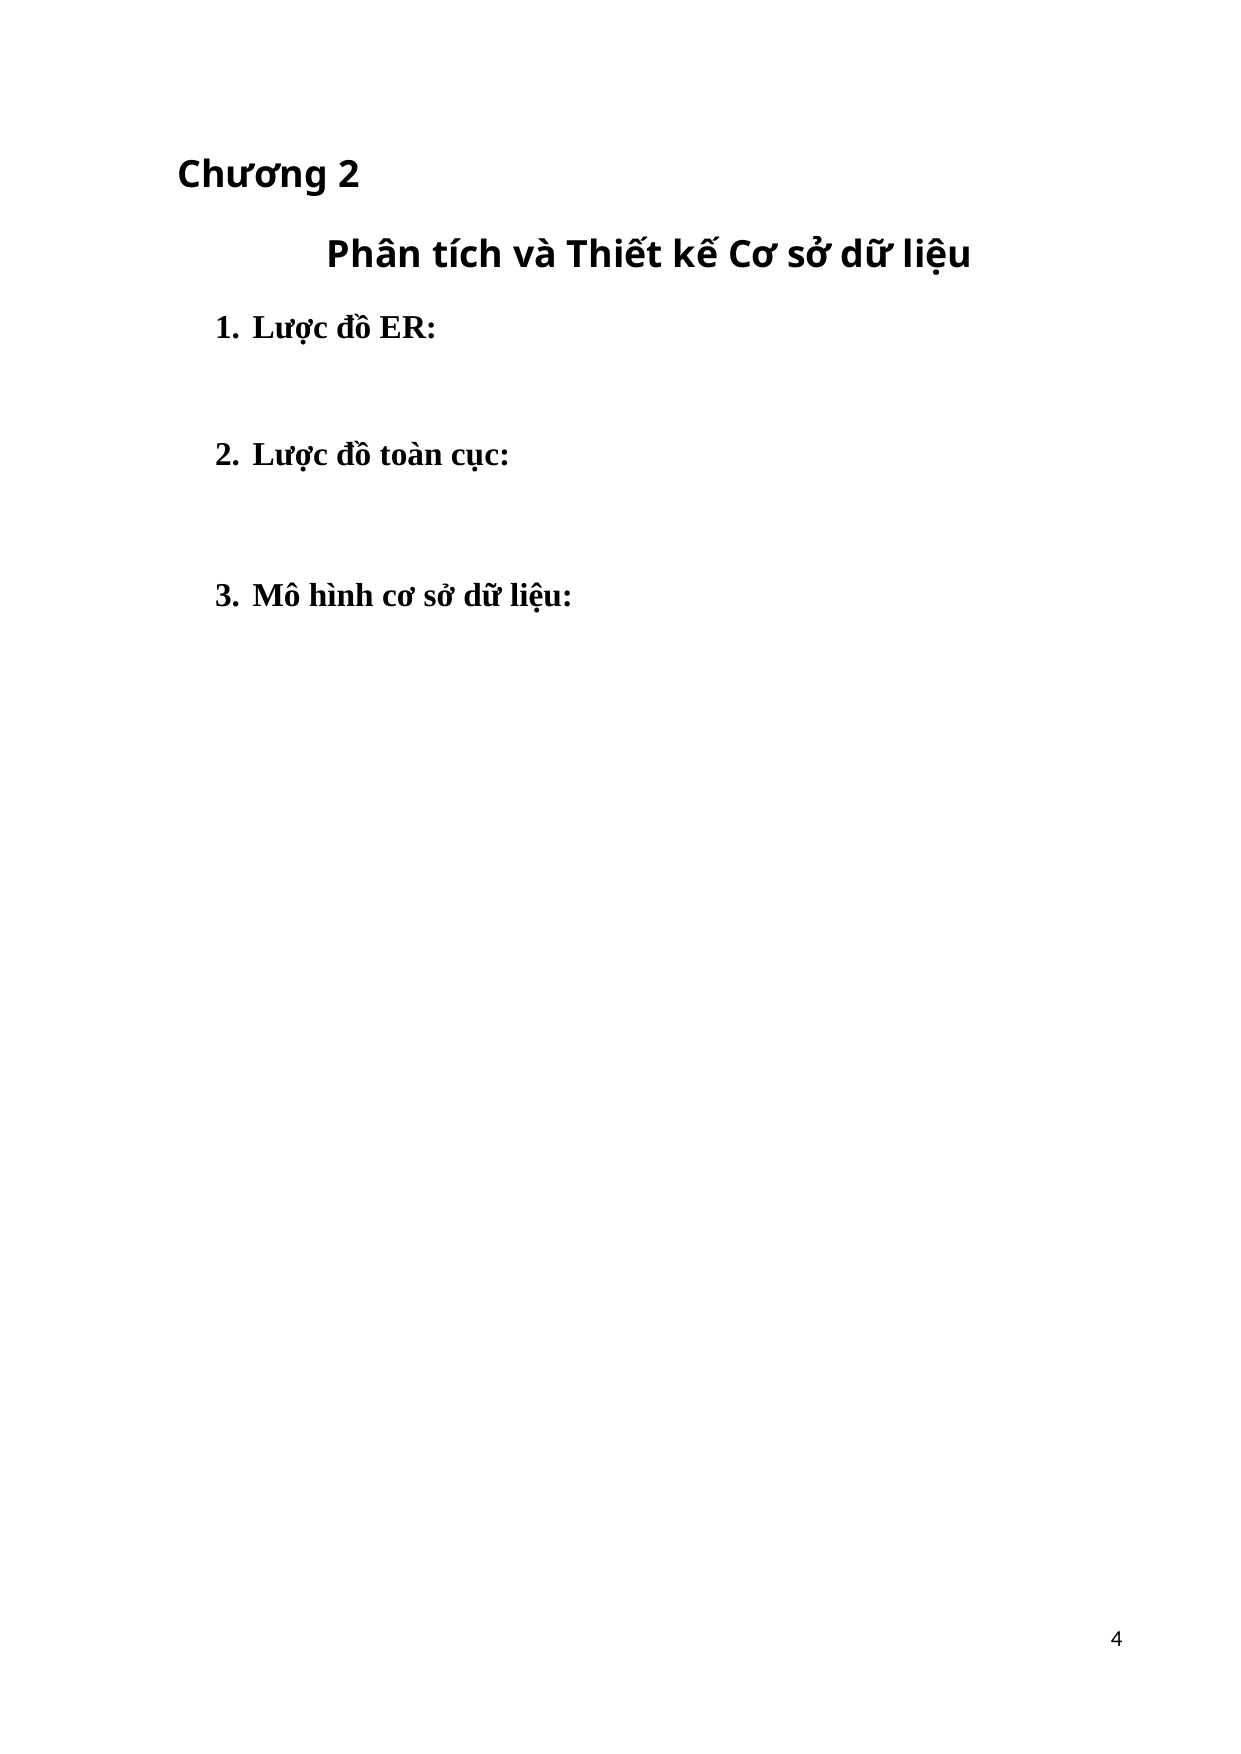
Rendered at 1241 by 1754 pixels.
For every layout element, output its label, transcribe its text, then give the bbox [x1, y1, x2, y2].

subtitle Phân tích và Thiết kế Cơ sở dữ liệu [177, 227, 1122, 278]
subtitle Chương 2 [177, 147, 1122, 198]
subtitle Lược đồ toàn cục: [215, 434, 1122, 473]
subtitle Lược đồ ER: [215, 308, 1122, 346]
subtitle Mô hình cơ sở dữ liệu: [215, 575, 1122, 613]
